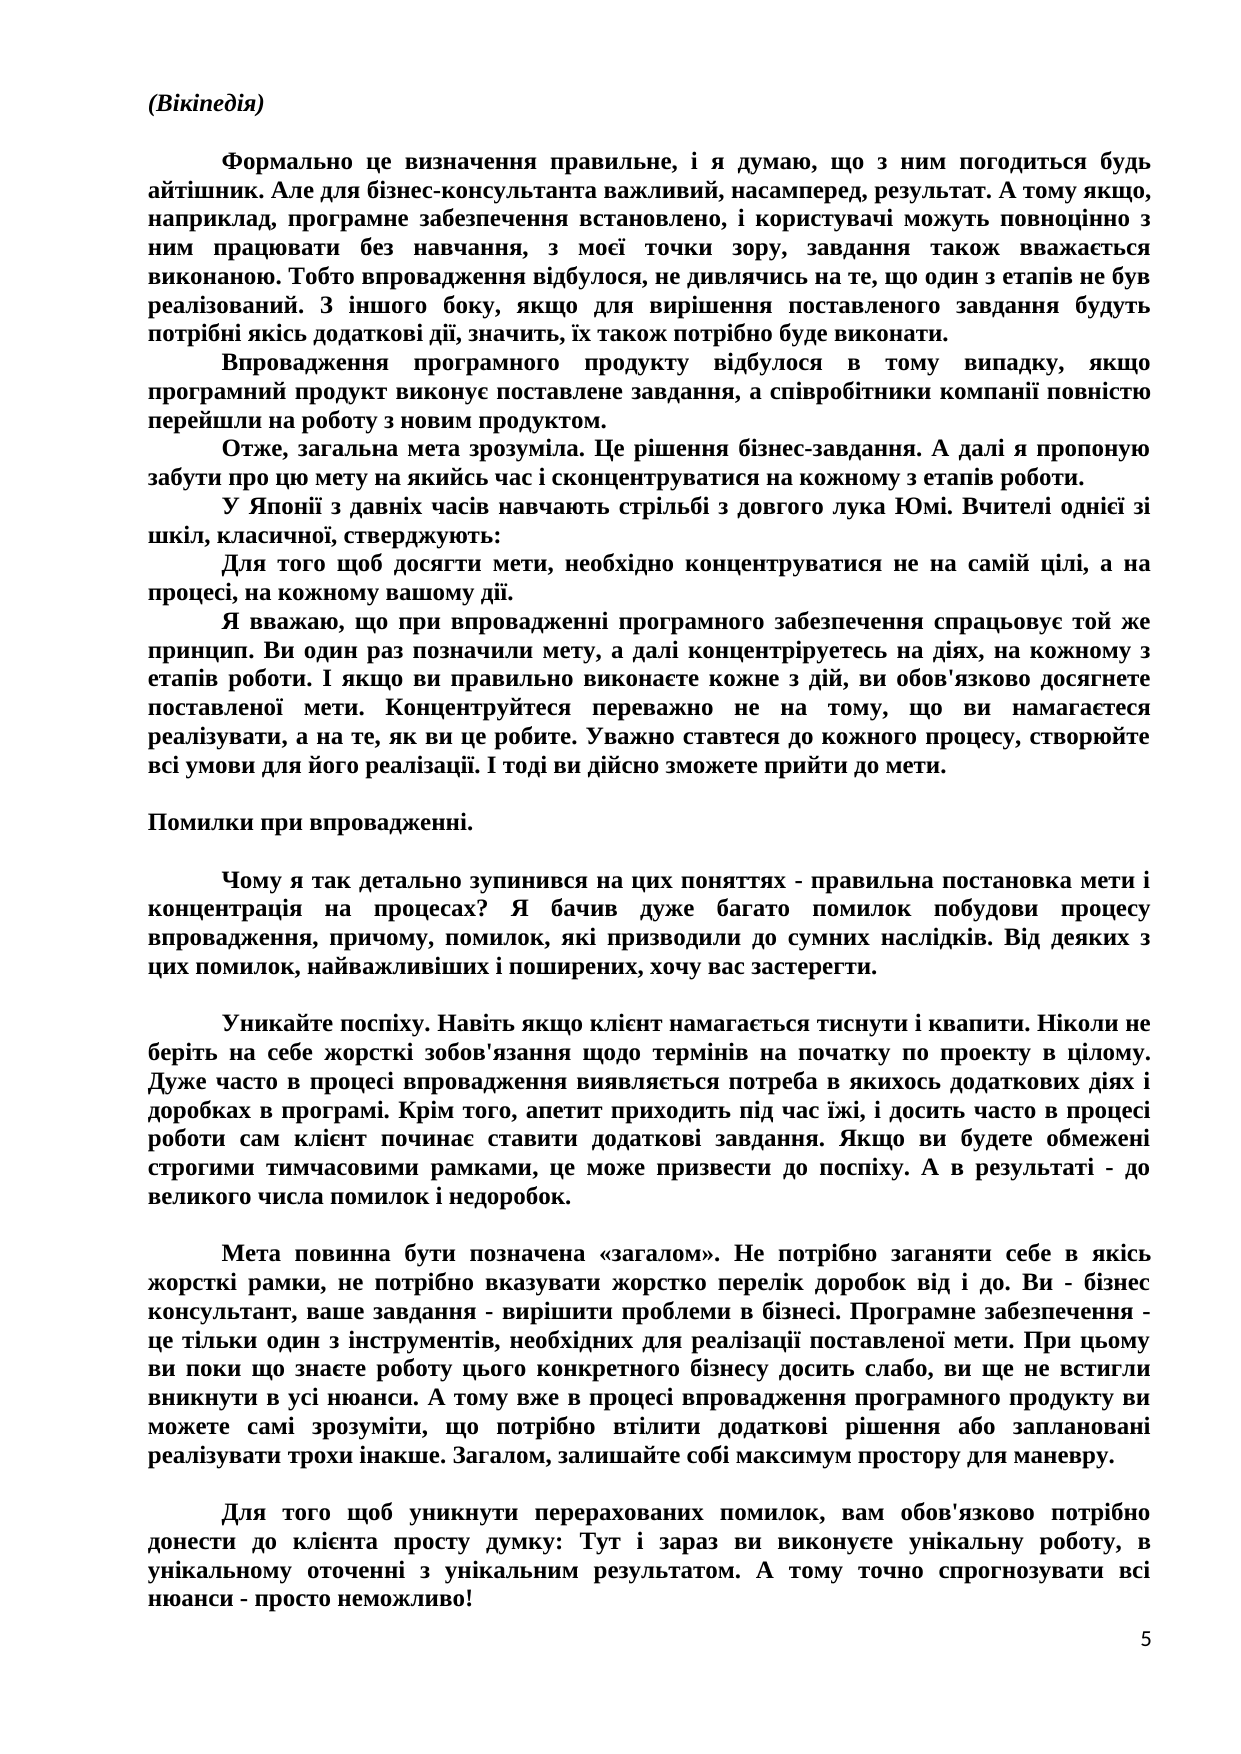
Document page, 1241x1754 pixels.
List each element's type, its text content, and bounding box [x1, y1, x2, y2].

subtitle (Вікіпедія) [148, 88, 1152, 117]
subtitle Отже, загальна мета зрозуміла. Це рішення бізнес-завдання. А далі я пропоную забути про цю мету на якийсь час і сконцентруватися на кожному з етапів роботи. [148, 433, 1152, 491]
subtitle Впровадження програмного продукту відбулося в тому випадку, якщо програмний продукт виконує поставлене завдання, а співробітники компанії повністю перейшли на роботу з новим продуктом. [148, 347, 1152, 433]
subtitle Чому я так детально зупинився на цих поняттях - правильна постановка мети і концентрація на процесах? Я бачив дуже багато помилок побудови процесу впровадження, причому, помилок, які призводили до сумних наслідків. Від деяких з цих помилок, найважливіших і поширених, хочу вас застерегти. [148, 865, 1152, 980]
subtitle Для того щоб уникнути перерахованих помилок, вам обов'язково потрібно донести до клієнта просту думку: Тут і зараз ви виконуєте унікальну роботу, в унікальному оточенні з унікальним результатом. А тому точно спрогнозувати всі нюанси - просто неможливо! [148, 1497, 1152, 1612]
subtitle Уникайте поспіху. Навіть якщо клієнт намагається тиснути і квапити. Ніколи не беріть на себе жорсткі зобов'язання щодо термінів на початку по проекту в цілому. Дуже часто в процесі впровадження виявляється потреба в якихось додаткових діях і доробках в програмі. Крім того, апетит приходить під час їжі, і досить часто в процесі роботи сам клієнт починає ставити додаткові завдання. Якщо ви будете обмежені строгими тимчасовими рамками, це може призвести до поспіху. А в результаті - до великого числа помилок і недоробок. [148, 1008, 1152, 1210]
subtitle Помилки при впровадженні. [148, 807, 1152, 836]
subtitle Я вважаю, що при впровадженні програмного забезпечення спрацьовує той же принцип. Ви один раз позначили мету, а далі концентріруетесь на діях, на кожному з етапів роботи. І якщо ви правильно виконаєте кожне з дій, ви обов'язково досягнете поставленої мети. Концентруйтеся переважно не на тому, що ви намагаєтеся реалізувати, а на те, як ви це робите. Уважно ставтеся до кожного процесу, створюйте всі умови для його реалізації. І тоді ви дійсно зможете прийти до мети. [148, 606, 1152, 778]
subtitle Для того щоб досягти мети, необхідно концентруватися не на самій цілі, а на процесі, на кожному вашому дії. [148, 548, 1152, 606]
subtitle Мета повинна бути позначена «загалом». Не потрібно заганяти себе в якісь жорсткі рамки, не потрібно вказувати жорстко перелік доробок від і до. Ви - бізнес консультант, ваше завдання - вирішити проблеми в бізнесі. Програмне забезпечення - це тільки один з інструментів, необхідних для реалізації поставленої мети. При цьому ви поки що знаєте роботу цього конкретного бізнесу досить слабо, ви ще не встигли вникнути в усі нюанси. А тому вже в процесі впровадження програмного продукту ви можете самі зрозуміти, що потрібно втілити додаткові рішення або заплановані реалізувати трохи інакше. Загалом, залишайте собі максимум простору для маневру. [148, 1238, 1152, 1468]
subtitle Формально це визначення правильне, і я думаю, що з ним погодиться будь айтішник. Але для бізнес-консультанта важливий, насамперед, результат. А тому якщо, наприклад, програмне забезпечення встановлено, і користувачі можуть повноцінно з ним працювати без навчання, з моєї точки зору, завдання також вважається виконаною. Тобто впровадження відбулося, не дивлячись на те, що один з етапів не був реалізований. З іншого боку, якщо для вирішення поставленого завдання будуть потрібні якісь додаткові дії, значить, їх також потрібно буде виконати. [148, 146, 1152, 347]
subtitle У Японії з давніх часів навчають стрільбі з довгого лука Юмі. Вчителі однієї зі шкіл, класичної, стверджують: [148, 491, 1152, 548]
